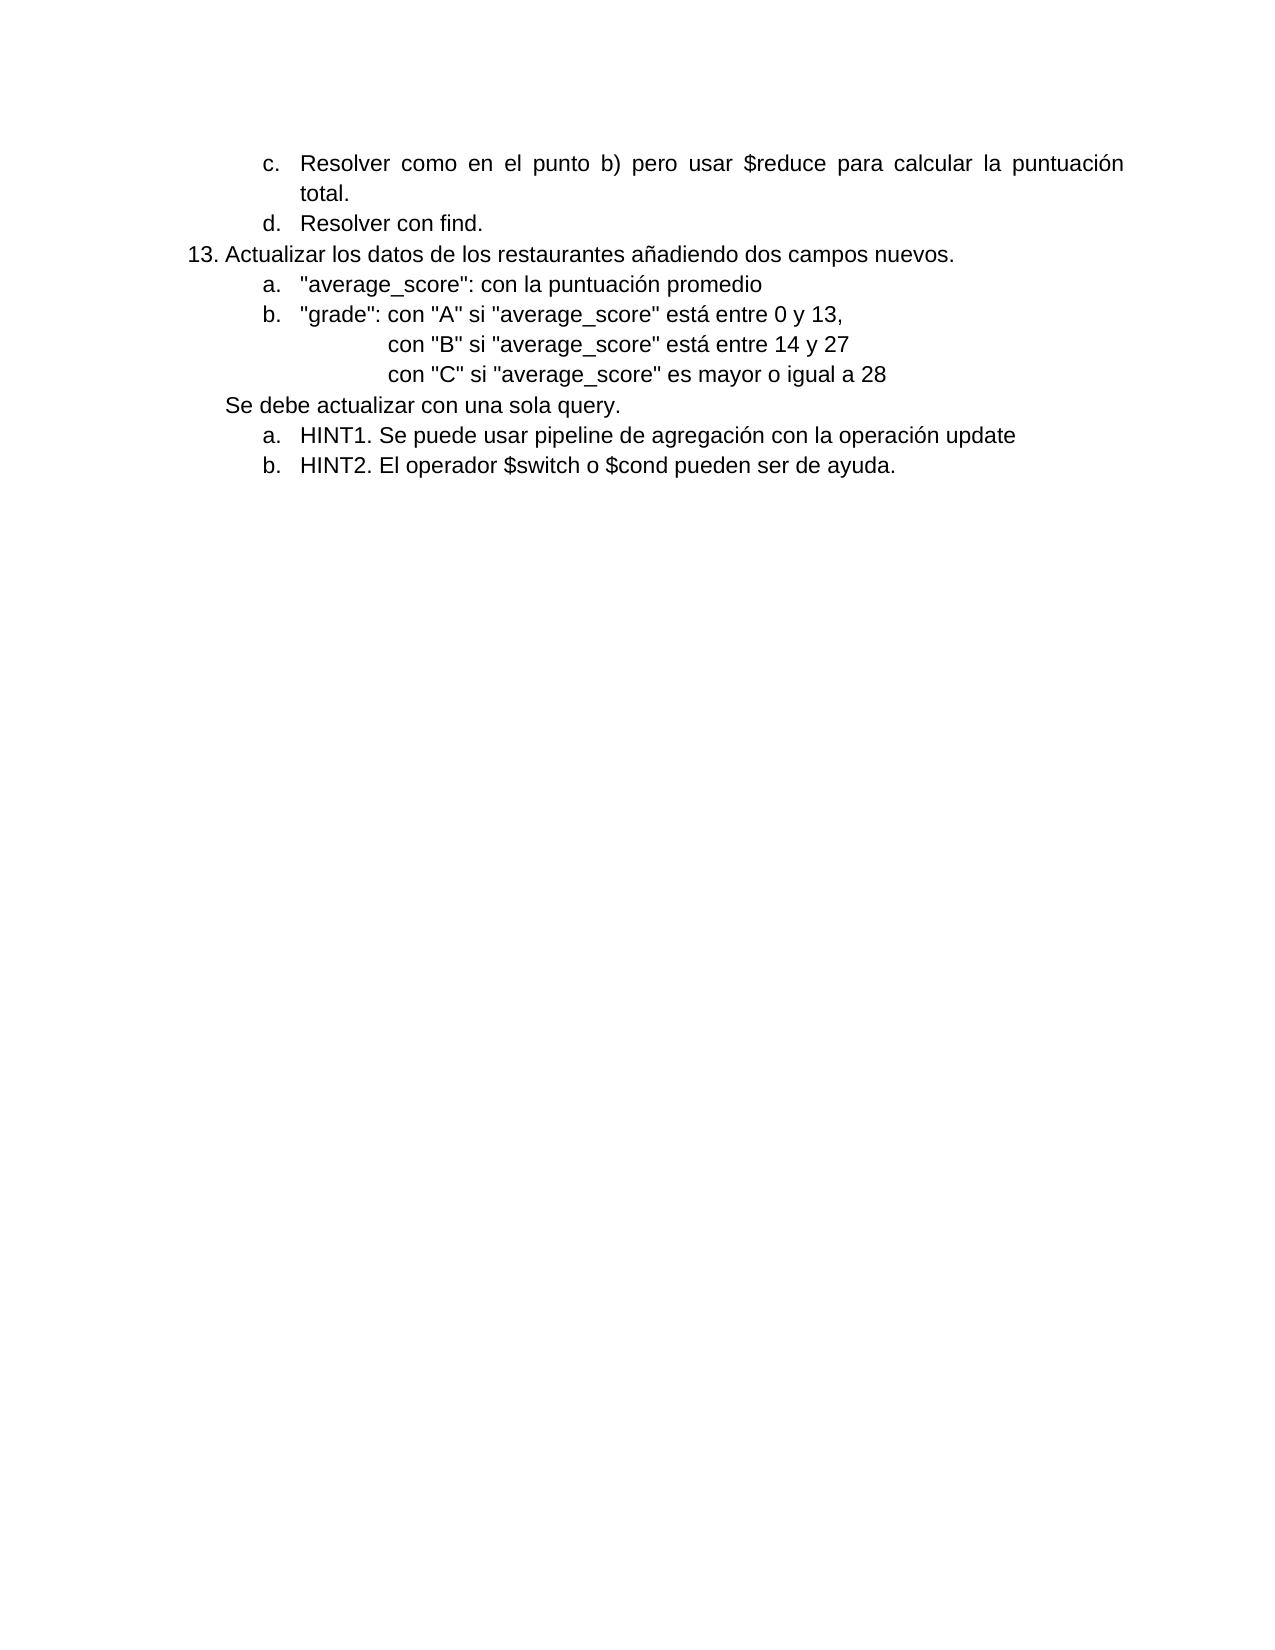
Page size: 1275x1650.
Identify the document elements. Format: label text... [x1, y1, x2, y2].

text con "C" si "average_score" es mayor o igual a 28 [300, 361, 1125, 388]
list HINT2. El operador $switch o $cond pueden ser de ayuda. [262, 452, 1125, 478]
list Resolver con find. [262, 210, 1125, 237]
list "grade": con "A" si "average_score" está entre 0 y 13, [262, 301, 1125, 327]
list HINT1. Se puede usar pipeline de agregación con la operación update [262, 422, 1125, 448]
text Se debe actualizar con una sola query. [225, 392, 1125, 418]
text con "B" si "average_score" está entre 14 y 27 [375, 331, 1125, 358]
list Resolver como en el punto b) pero usar $reduce para calcular la puntuación total. [262, 150, 1125, 207]
list Actualizar los datos de los restaurantes añadiendo dos campos nuevos. [187, 241, 1125, 267]
list "average_score": con la puntuación promedio [262, 271, 1125, 297]
